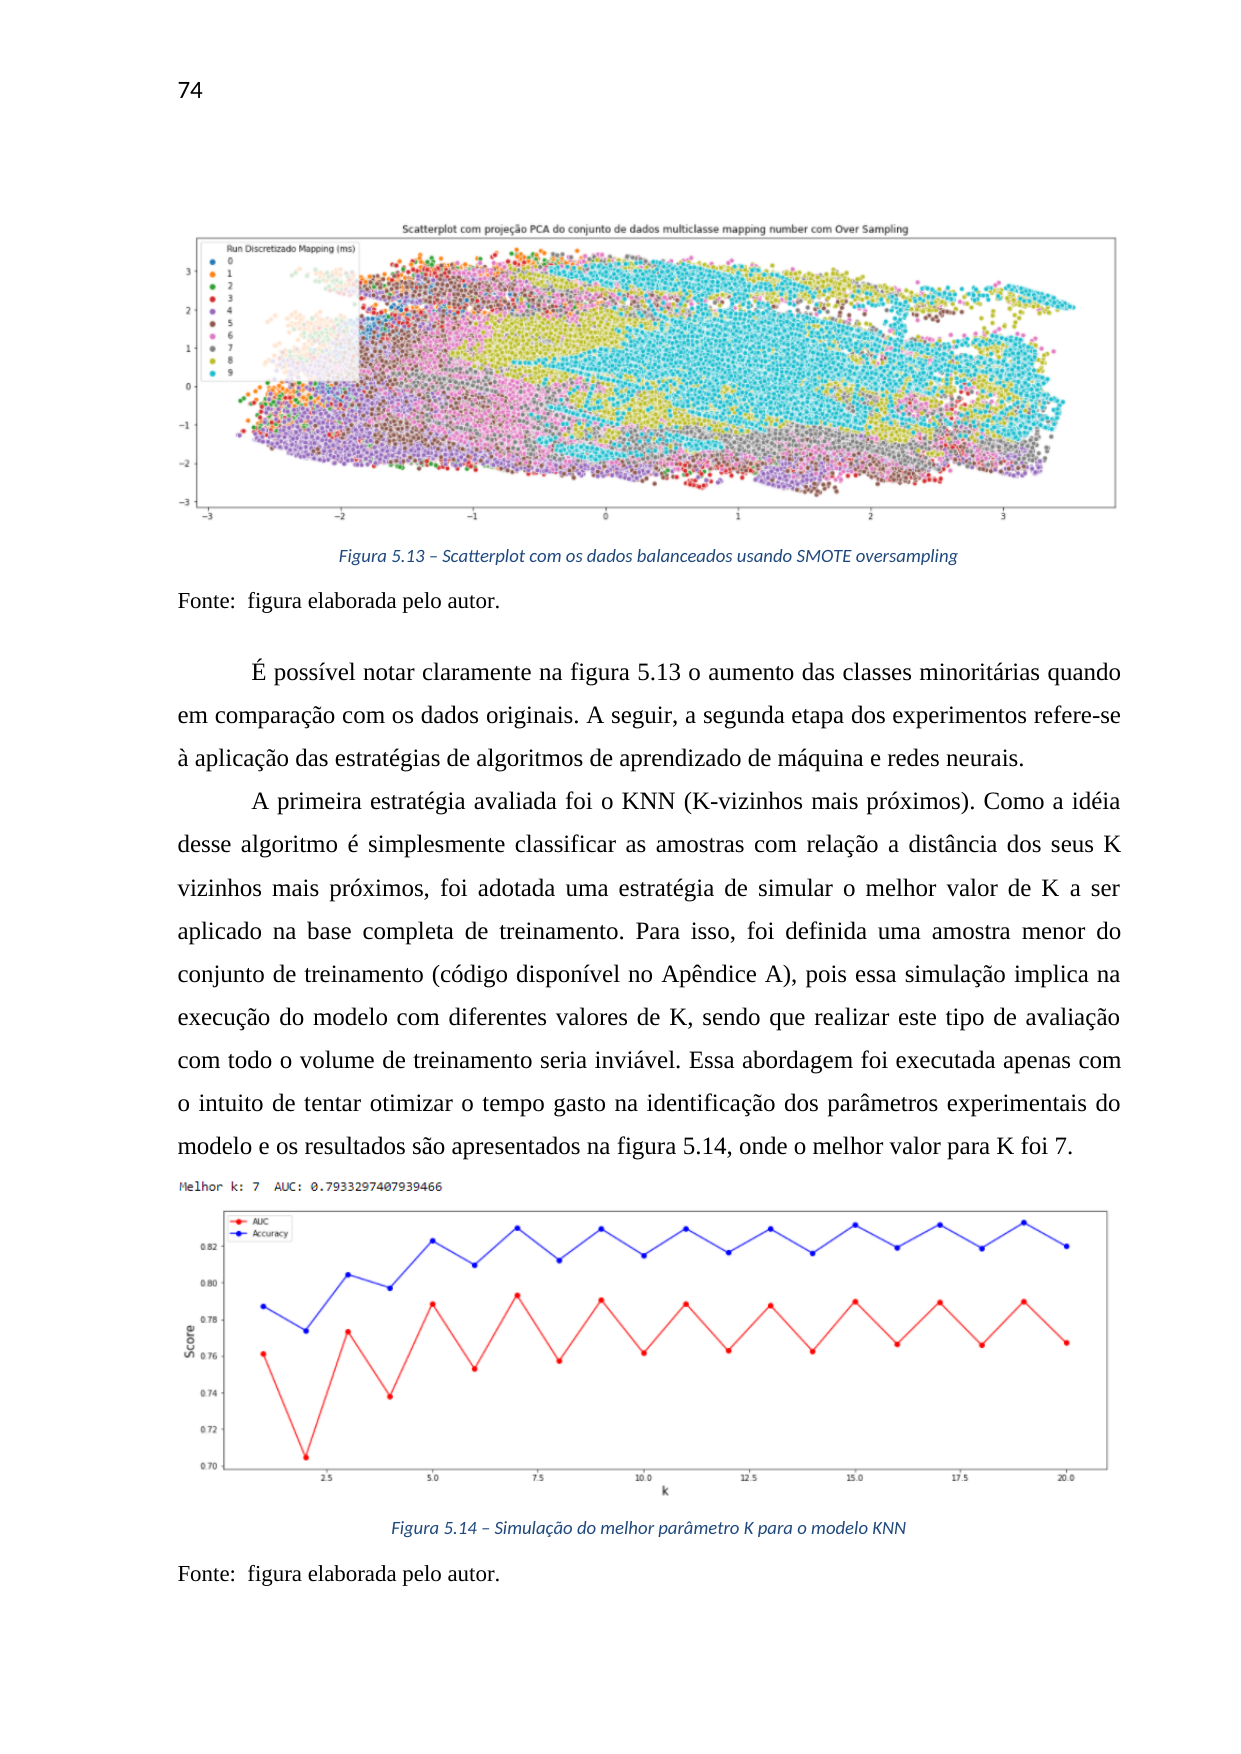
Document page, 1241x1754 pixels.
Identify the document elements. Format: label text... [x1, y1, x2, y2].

text É possível notar claramente na figura 5.13 o aumento das classes minoritárias quando em comparação com os dados originais. A seguir, a segunda etapa dos experimentos refere-se à aplicação das estratégias de algoritmos de aprendizado de máquina e redes neurais. [177, 657, 1122, 772]
text A primeira estratégia avaliada foi o KNN (K-vizinhos mais próximos). Como a idéia desse algoritmo é simplesmente classificar as amostras com relação a distância dos seus K vizinhos mais próximos, foi adotada uma estratégia de simular o melhor valor de K a ser aplicado na base completa de treinamento. Para isso, foi definida uma amostra menor do conjunto de treinamento (código disponível no Apêndice A), pois essa simulação implica na execução do modelo com diferentes valores de K, sendo que realizar este tipo de avaliação com todo o volume de treinamento seria inviável. Essa abordagem foi executada apenas com o intuito de tentar otimizar o tempo gasto na identificação dos parâmetros experimentais do modelo e os resultados são apresentados na figura 5.14, onde o melhor valor para K foi 7. [177, 786, 1122, 1160]
text Fonte: figura elaborada pelo autor. [177, 587, 1122, 614]
picture [177, 220, 1123, 529]
text Figura 5.14 – Simulação do melhor parâmetro K para o modelo KNN [177, 1516, 1122, 1539]
text Fonte: figura elaborada pelo autor. [177, 1559, 1122, 1586]
text Figura 5.13 – Scatterplot com os dados balanceados usando SMOTE oversampling [177, 544, 1122, 567]
picture [177, 1174, 1123, 1501]
